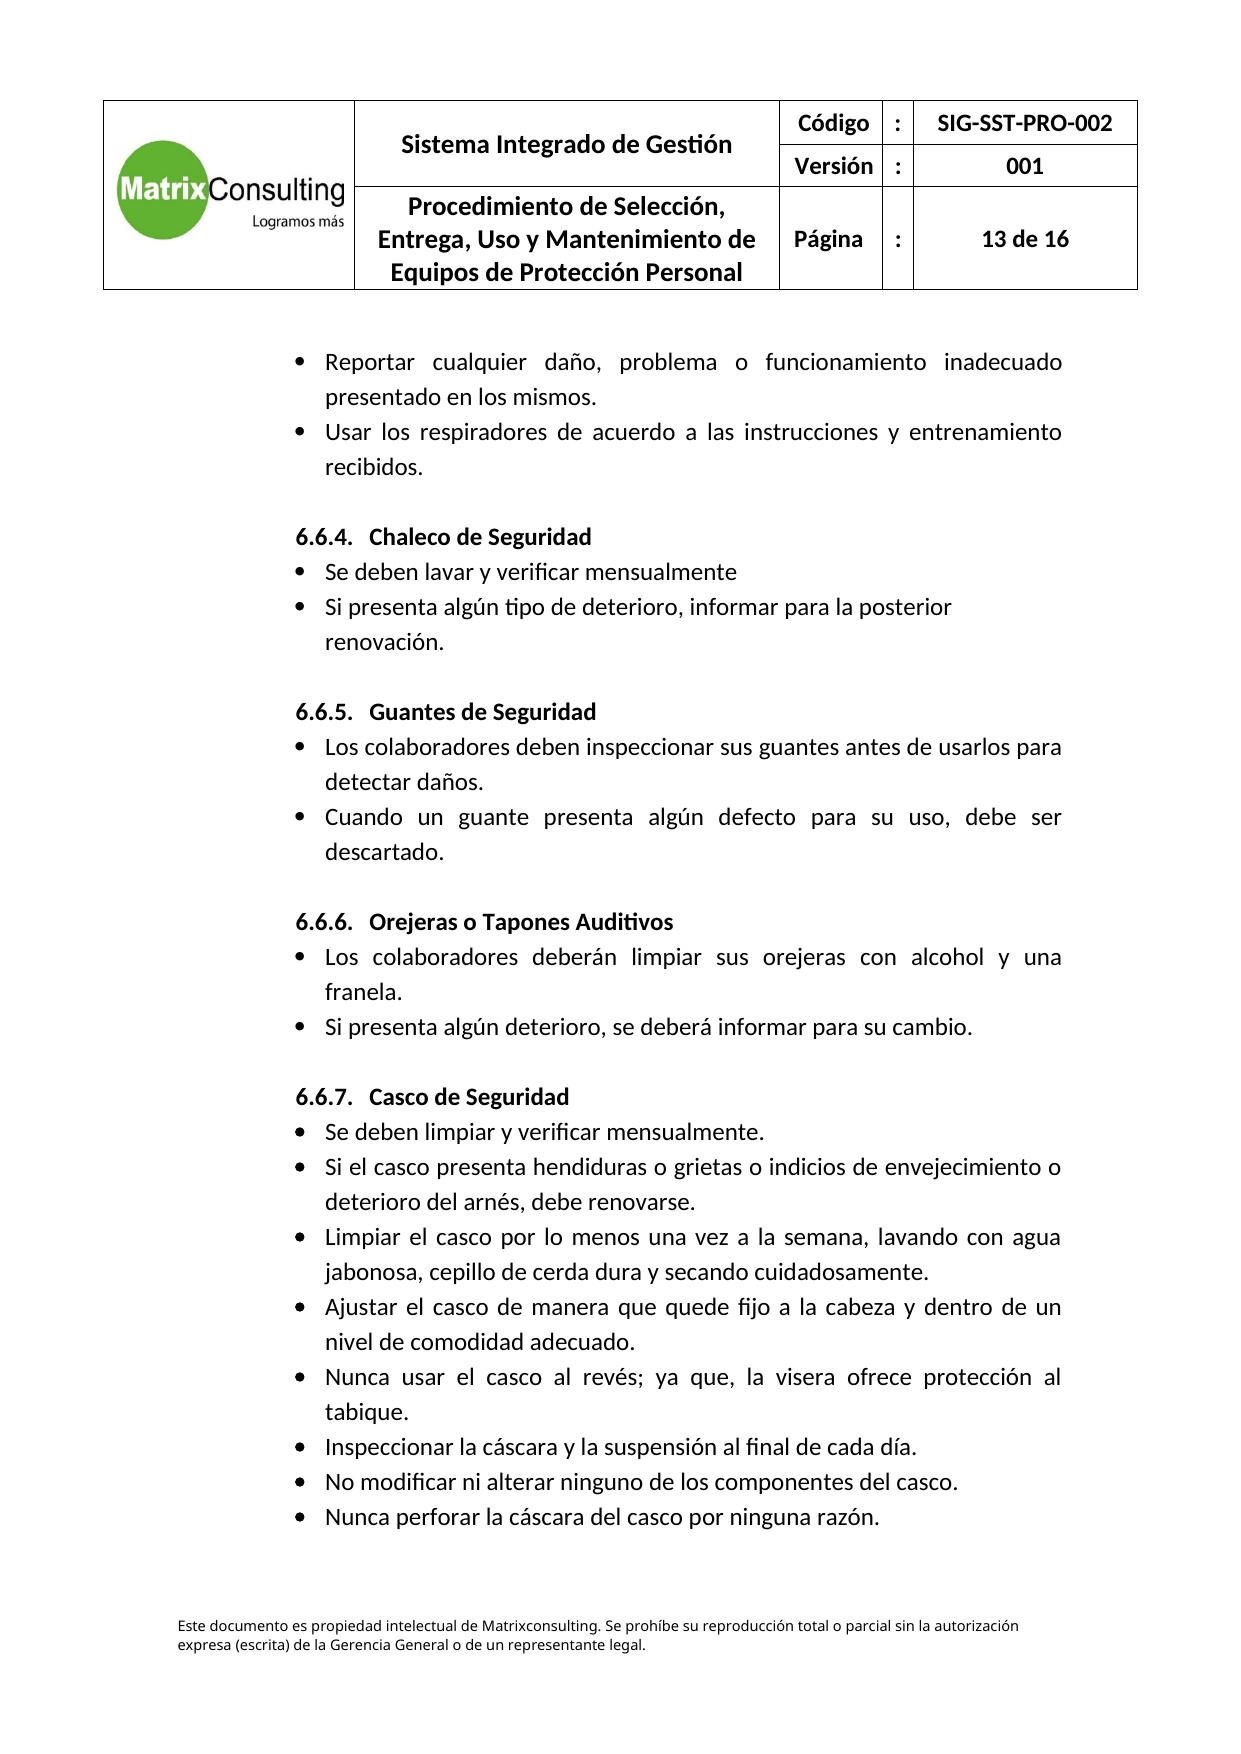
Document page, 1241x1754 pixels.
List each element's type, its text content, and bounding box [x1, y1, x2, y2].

list Ajustar el casco de manera que quede fijo a la cabeza y dentro de un nivel de comodidad adecuado. [295, 1291, 1063, 1357]
list Guantes de Seguridad [295, 696, 1063, 727]
list Limpiar el casco por lo menos una vez a la semana, lavando con agua jabonosa, cepillo de cerda dura y secando cuidadosamente. [295, 1221, 1063, 1287]
picture [116, 139, 344, 240]
list Orejeras o Tapones Auditivos [295, 906, 1063, 937]
list Nunca perforar la cáscara del casco por ninguna razón. [295, 1501, 1063, 1532]
list Reportar cualquier daño, problema o funcionamiento inadecuado presentado en los mismos. [295, 346, 1063, 412]
list Si el casco presenta hendiduras o grietas o indicios de envejecimiento o deterioro del arnés, debe renovarse. [295, 1151, 1063, 1217]
list Se deben limpiar y verificar mensualmente. [295, 1116, 1063, 1147]
list Casco de Seguridad [295, 1081, 1063, 1112]
list Usar los respiradores de acuerdo a las instrucciones y entrenamiento recibidos. [295, 416, 1063, 482]
list No modificar ni alterar ninguno de los componentes del casco. [295, 1466, 1063, 1497]
list Nunca usar el casco al revés; ya que, la visera ofrece protección al tabique. [295, 1361, 1063, 1427]
list Chaleco de Seguridad [295, 521, 1063, 552]
list Cuando un guante presenta algún defecto para su uso, debe ser descartado. [295, 801, 1063, 867]
list Se deben lavar y verificar mensualmente [252, 556, 1063, 587]
list Los colaboradores deben inspeccionar sus guantes antes de usarlos para detectar daños. [295, 731, 1063, 797]
list Si presenta algún deterioro, se deberá informar para su cambio. [295, 1011, 1063, 1042]
list Los colaboradores deberán limpiar sus orejeras con alcohol y una franela. [295, 941, 1063, 1007]
list Inspeccionar la cáscara y la suspensión al final de cada día. [295, 1431, 1063, 1462]
list Si presenta algún tipo de deterioro, informar para la posterior renovación. [295, 591, 1063, 657]
